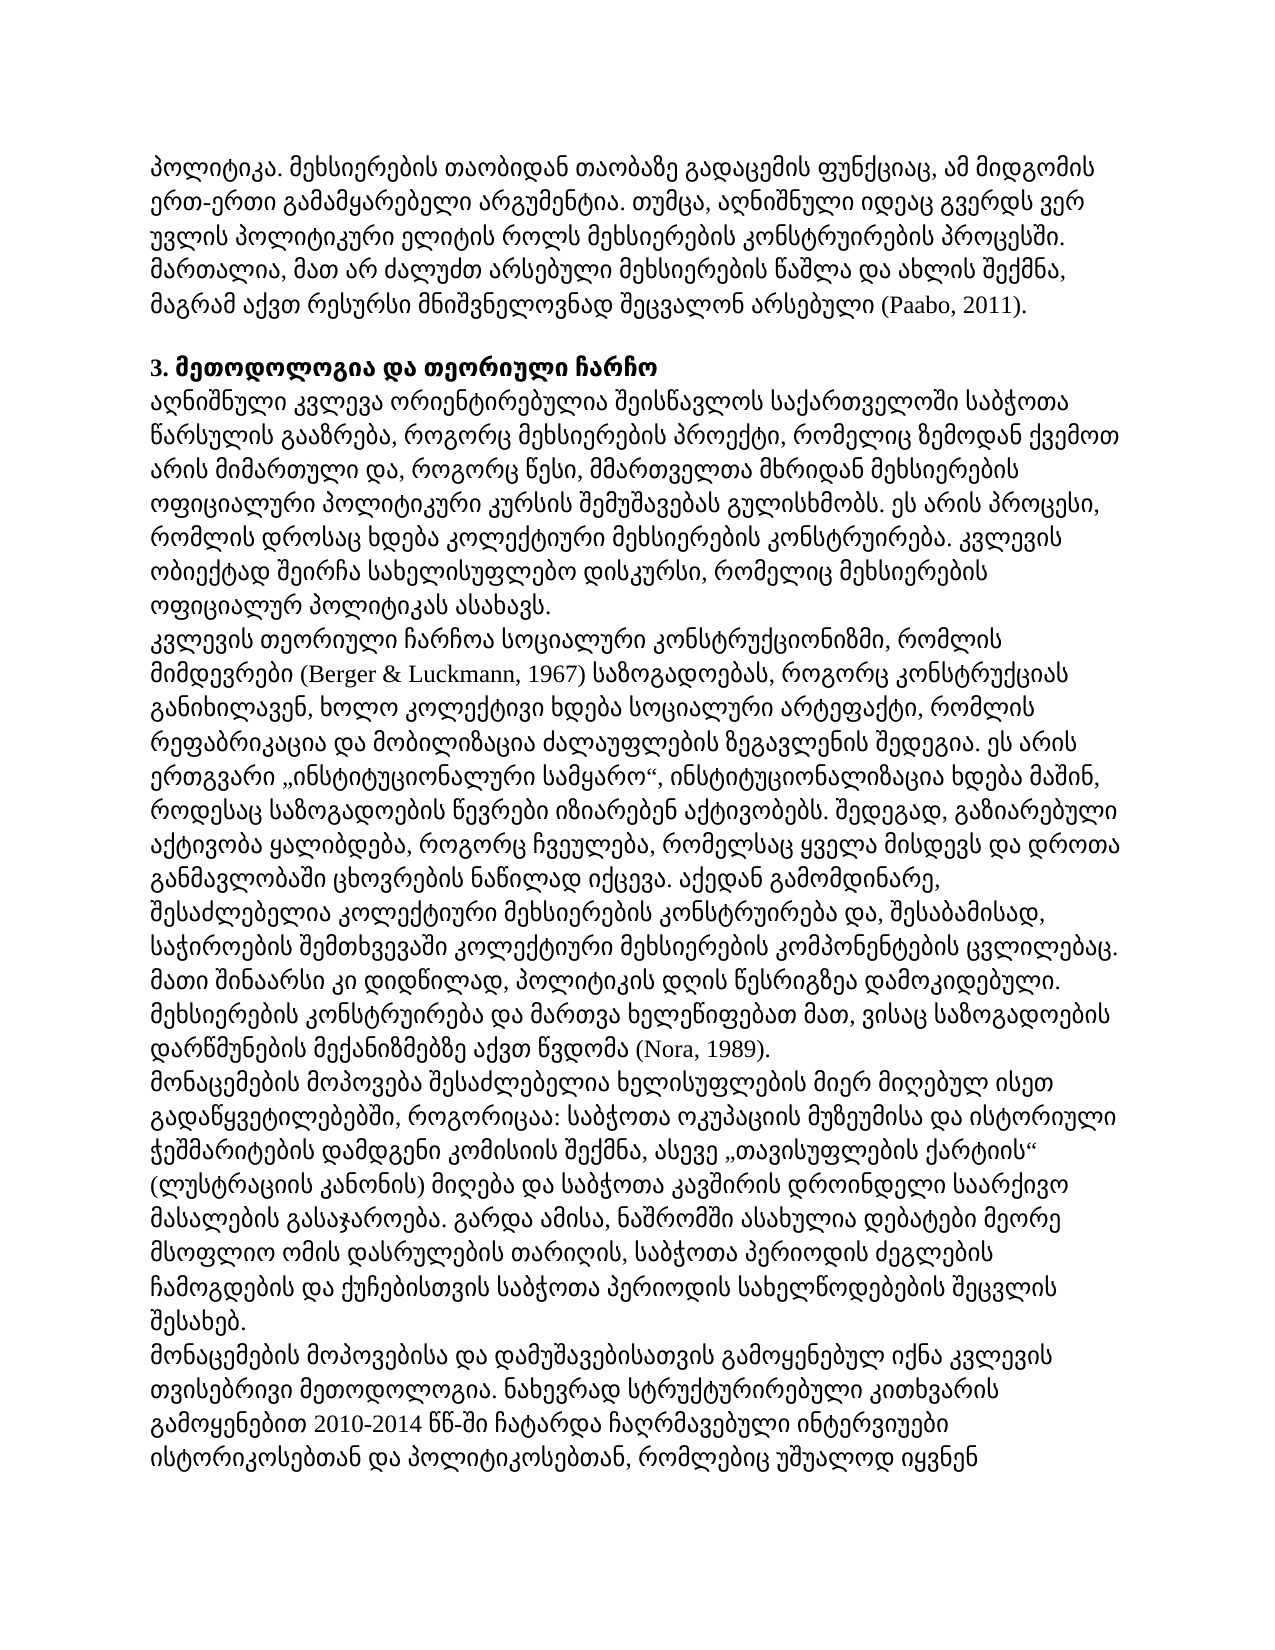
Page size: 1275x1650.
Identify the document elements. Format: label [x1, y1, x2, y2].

text [150, 349, 1125, 1473]
text [150, 150, 1125, 320]
